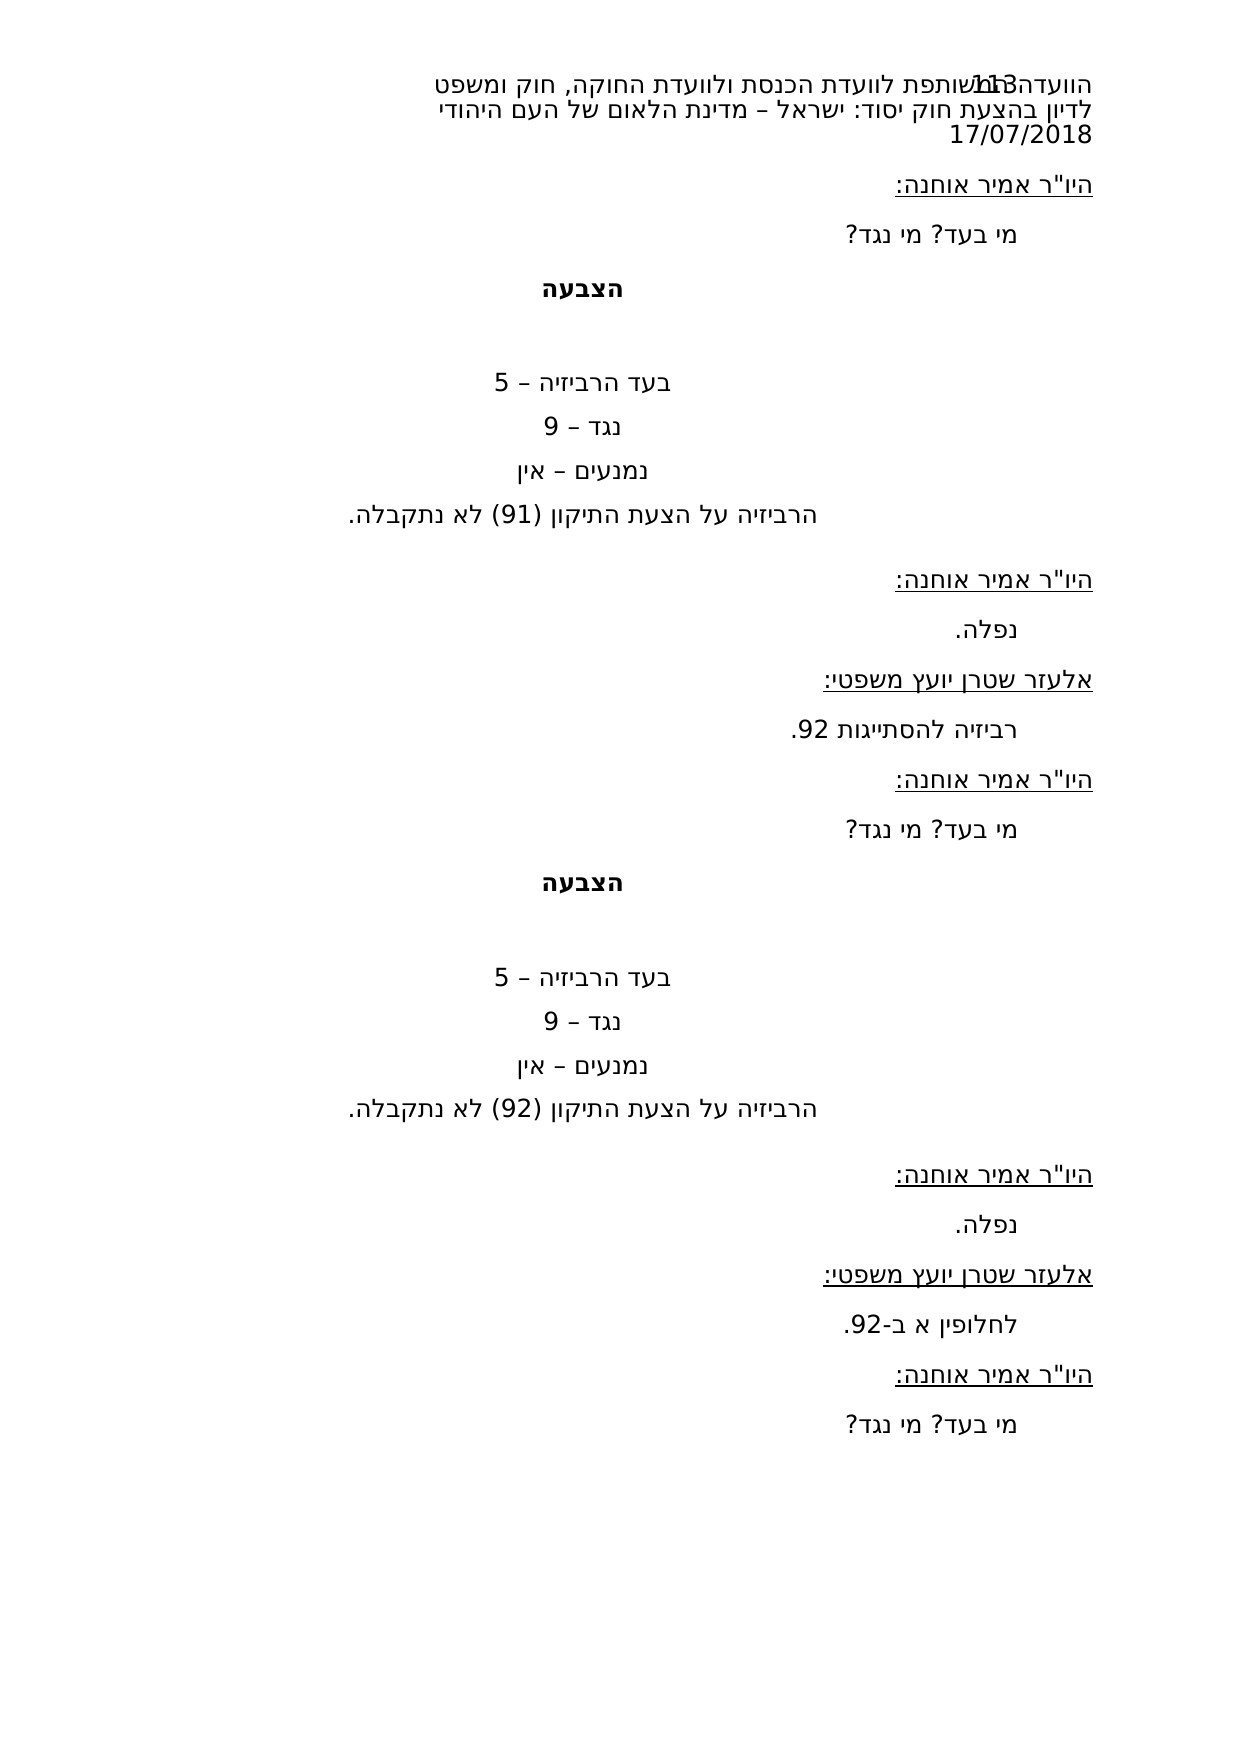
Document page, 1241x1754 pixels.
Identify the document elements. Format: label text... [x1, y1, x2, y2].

text בעד הרביזיה – 5 [147, 369, 1093, 398]
text הצבעה [147, 274, 1093, 303]
text נפלה. [147, 1213, 1093, 1238]
text רביזיה להסתייגות 92. [147, 719, 1093, 744]
text מי בעד? מי נגד? [147, 819, 1093, 844]
text הצבעה [147, 869, 1093, 898]
text לחלופין א ב-92. [147, 1313, 1093, 1338]
text נגד – 9 [147, 1007, 1093, 1036]
text נמנעים – אין [147, 456, 1093, 485]
text מי בעד? מי נגד? [147, 1413, 1093, 1438]
text הרביזיה על הצעת התיקון (92) לא נתקבלה. [147, 1095, 1093, 1124]
text מי בעד? מי נגד? [147, 224, 1093, 249]
text נפלה. [147, 619, 1093, 644]
text הרביזיה על הצעת התיקון (91) לא נתקבלה. [147, 500, 1093, 529]
text נגד – 9 [147, 412, 1093, 442]
text נמנעים – אין [147, 1051, 1093, 1080]
text בעד הרביזיה – 5 [147, 963, 1093, 993]
